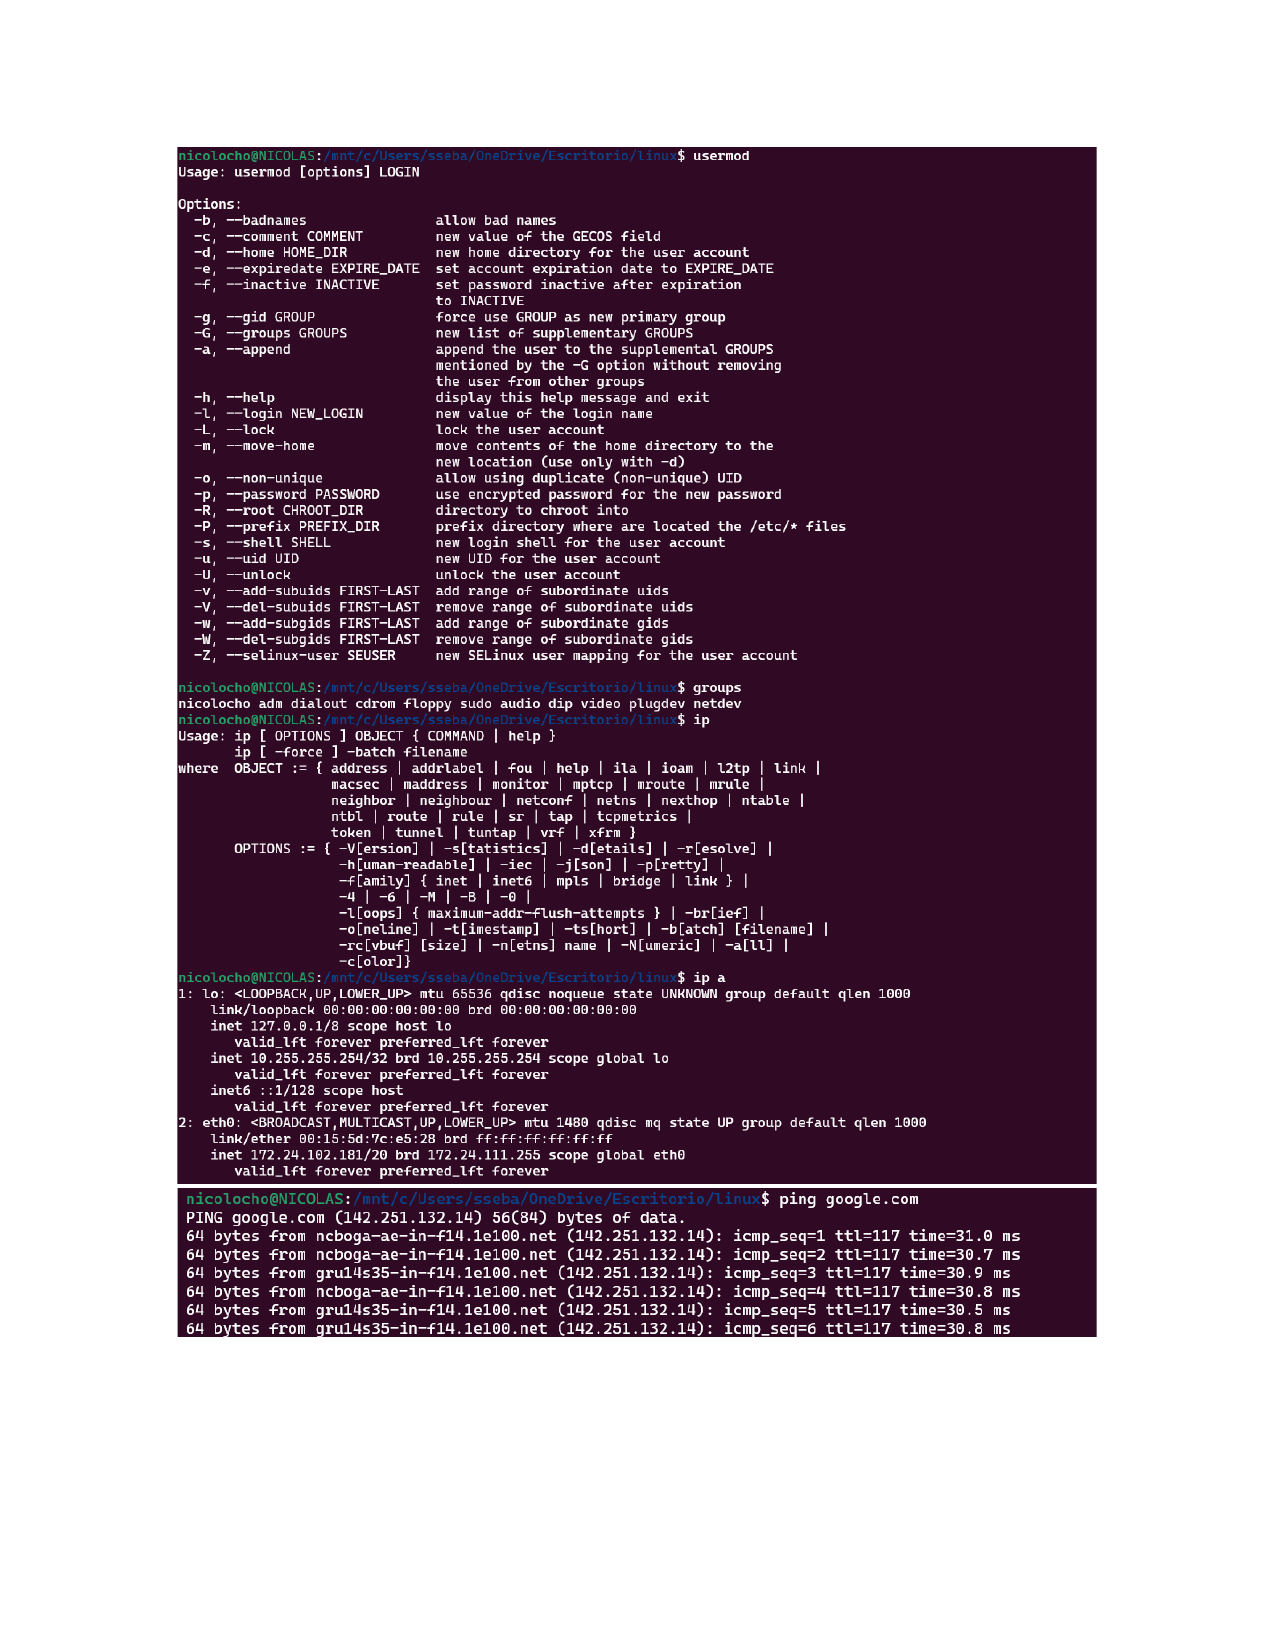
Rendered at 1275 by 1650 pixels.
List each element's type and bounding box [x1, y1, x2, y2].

picture [177, 1188, 1097, 1337]
picture [177, 147, 1097, 1184]
